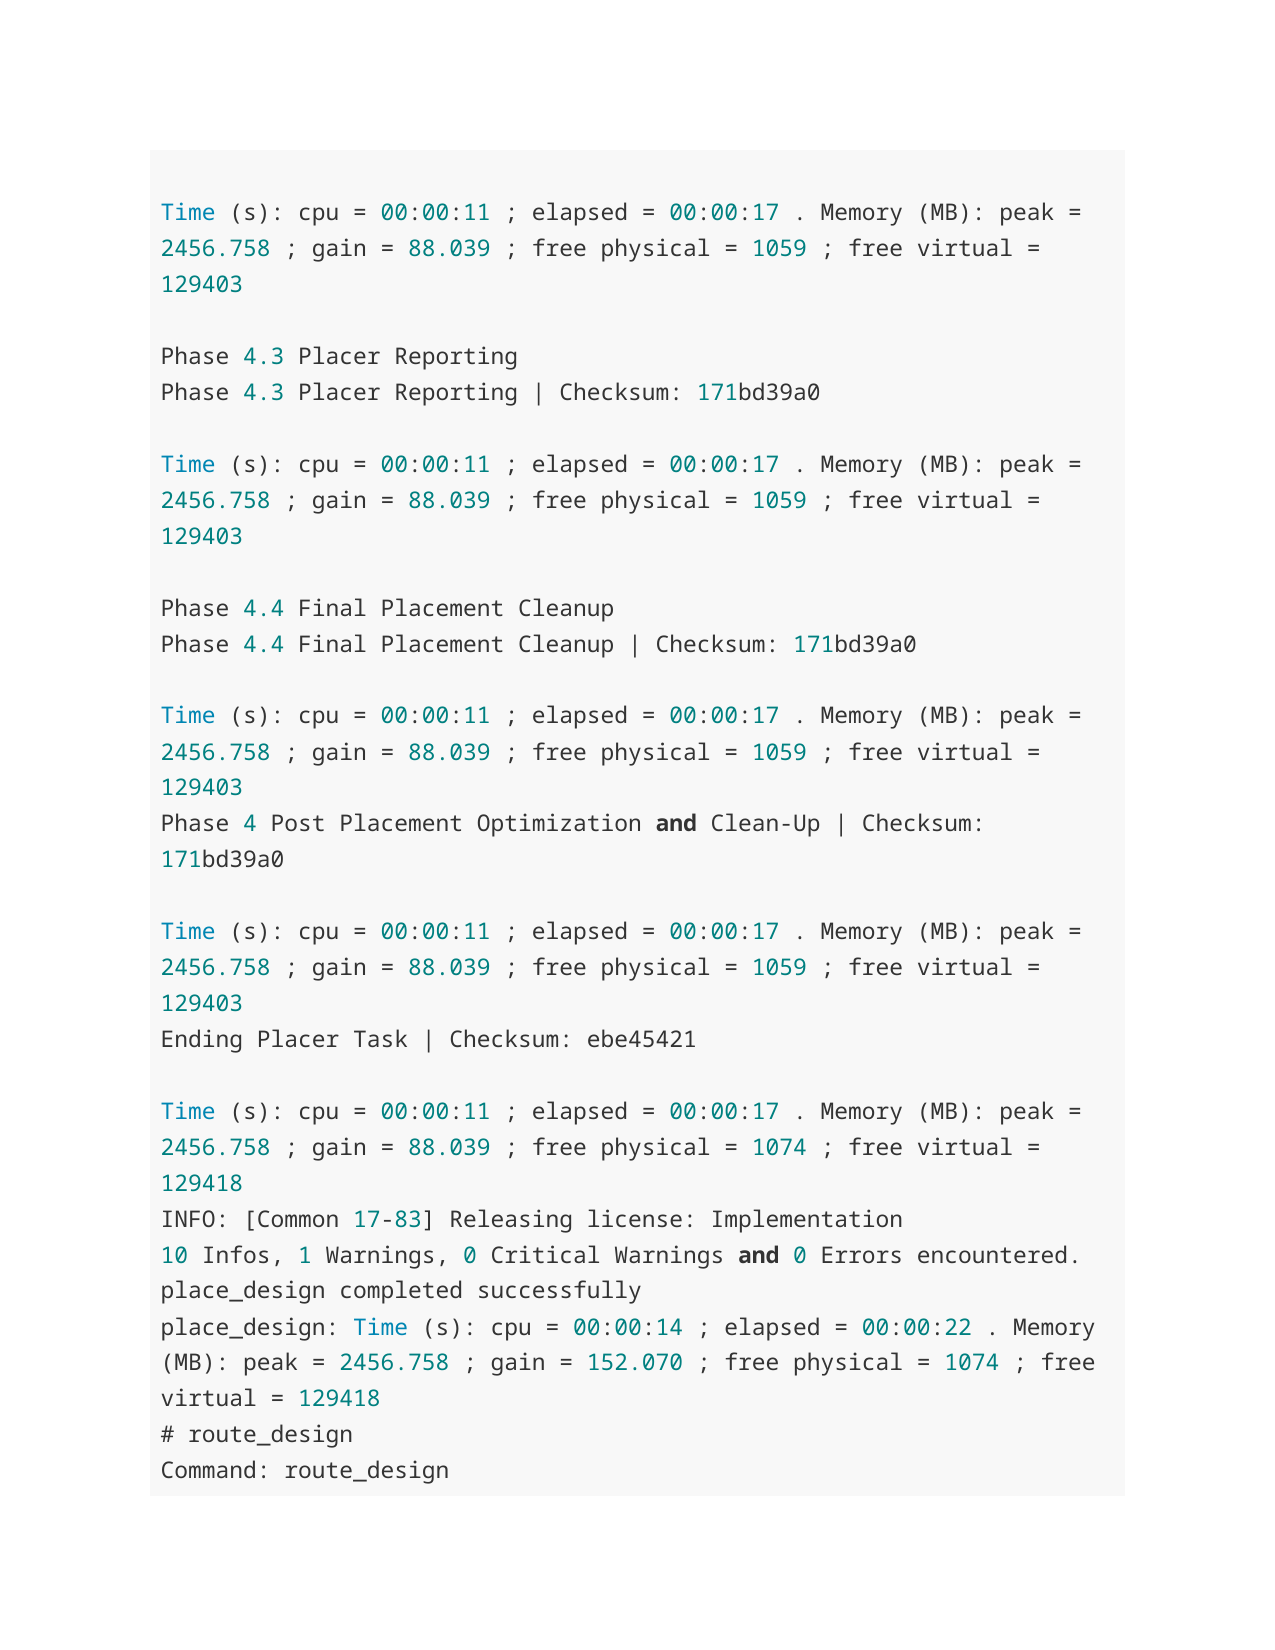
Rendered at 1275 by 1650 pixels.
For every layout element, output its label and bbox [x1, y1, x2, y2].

table_header [150, 150, 1125, 1496]
